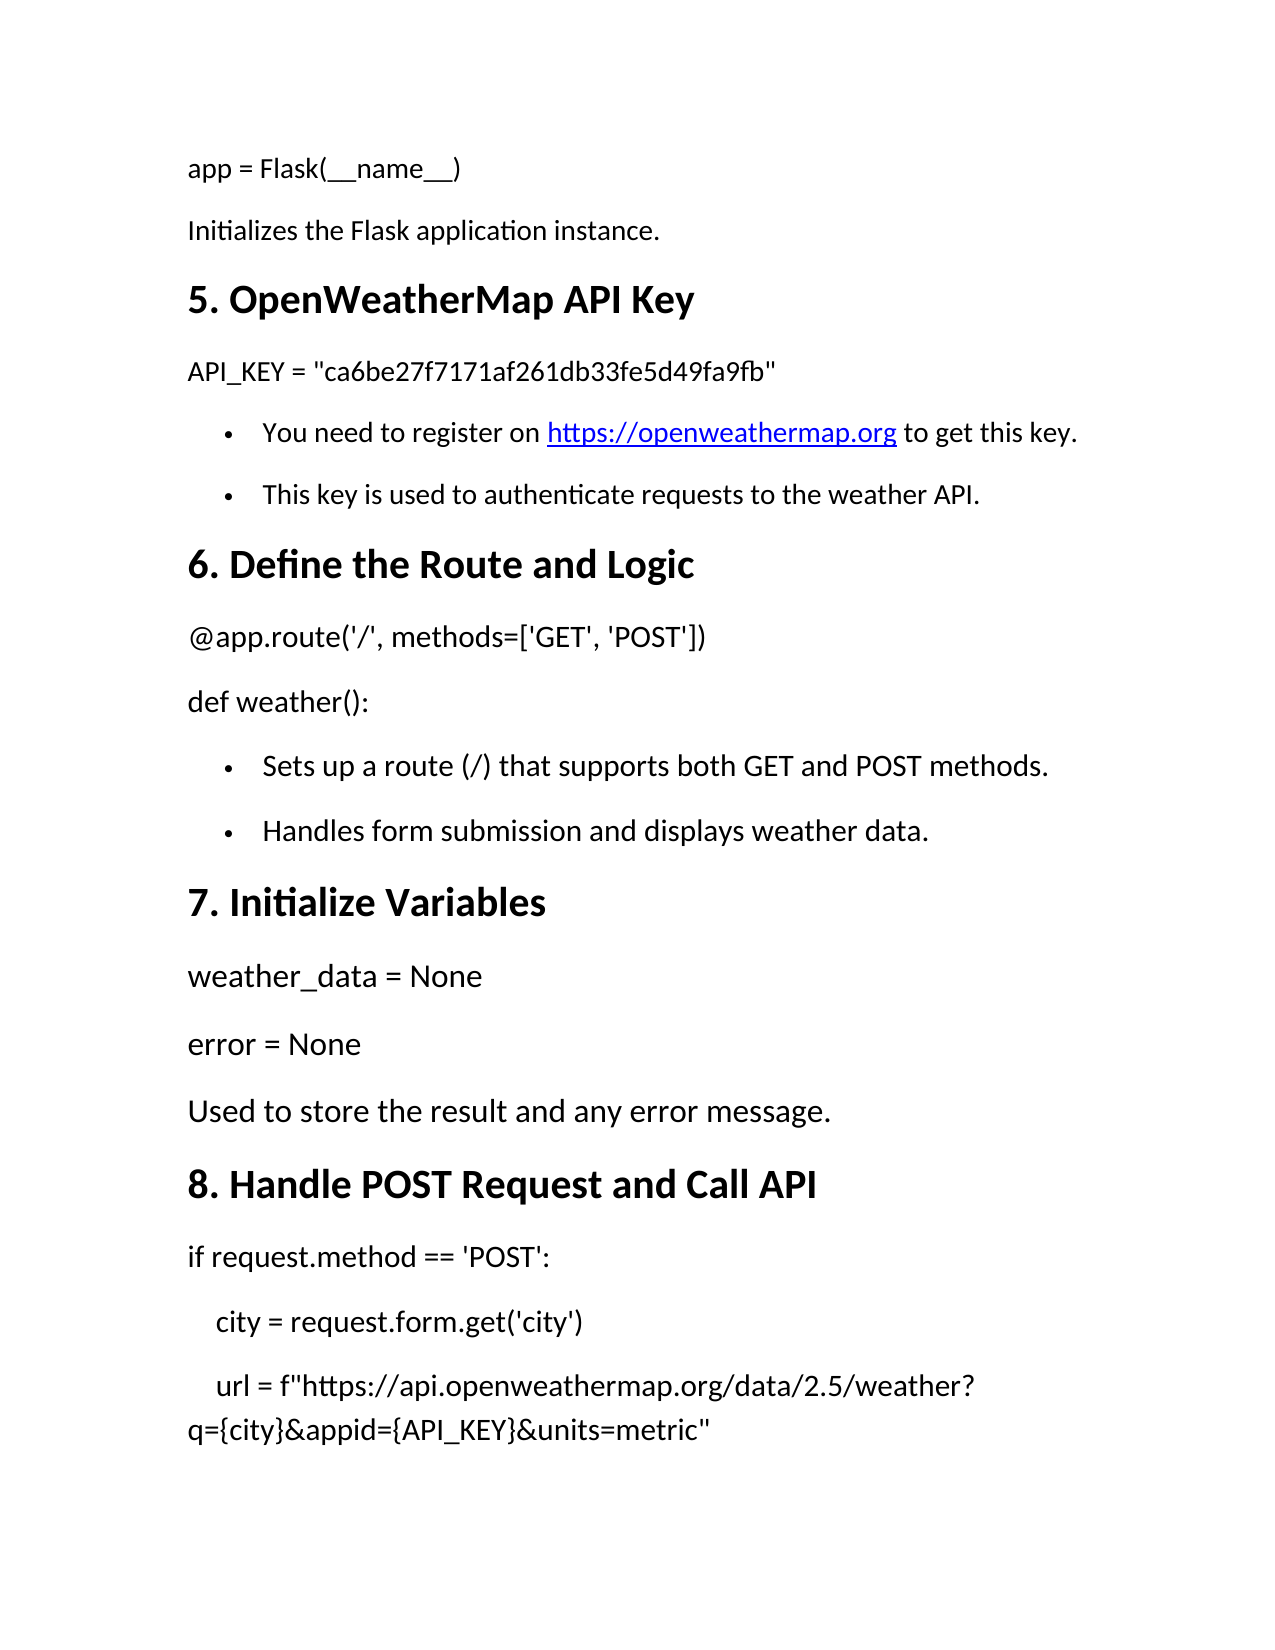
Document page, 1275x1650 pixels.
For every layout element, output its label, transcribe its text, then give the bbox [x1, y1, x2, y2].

text 8. Handle POST Request and Call API [187, 1158, 1087, 1209]
text Used to store the result and any error message. [187, 1090, 1087, 1131]
text 6. Define the Route and Logic [187, 538, 1087, 589]
text if request.method == 'POST': [187, 1237, 1087, 1275]
text app = Flask(__name__) [187, 150, 1087, 186]
text url = f"https://api.openweathermap.org/data/2.5/weather?q={city}&appid={API_KEY}&units=metric" [187, 1366, 1087, 1448]
list Handles form submission and displays weather data. [225, 811, 1087, 849]
text error = None [187, 1023, 1087, 1063]
list You need to register on https://openweathermap.org to get this key. [225, 414, 1087, 450]
list Sets up a route (/) that supports both GET and POST methods. [225, 747, 1087, 785]
text 5. OpenWeatherMap API Key [187, 273, 1087, 324]
text Initializes the Flask application instance. [187, 212, 1087, 247]
text def weather(): [187, 682, 1087, 720]
text API_KEY = "ca6be27f7171af261db33fe5d49fa9fb" [187, 353, 1087, 388]
text @app.route('/', methods=['GET', 'POST']) [187, 617, 1087, 656]
text weather_data = None [187, 955, 1087, 996]
text 7. Initialize Variables [187, 876, 1087, 927]
text city = request.form.get('city') [187, 1302, 1087, 1340]
list This key is used to authenticate requests to the weather API. [225, 476, 1087, 512]
